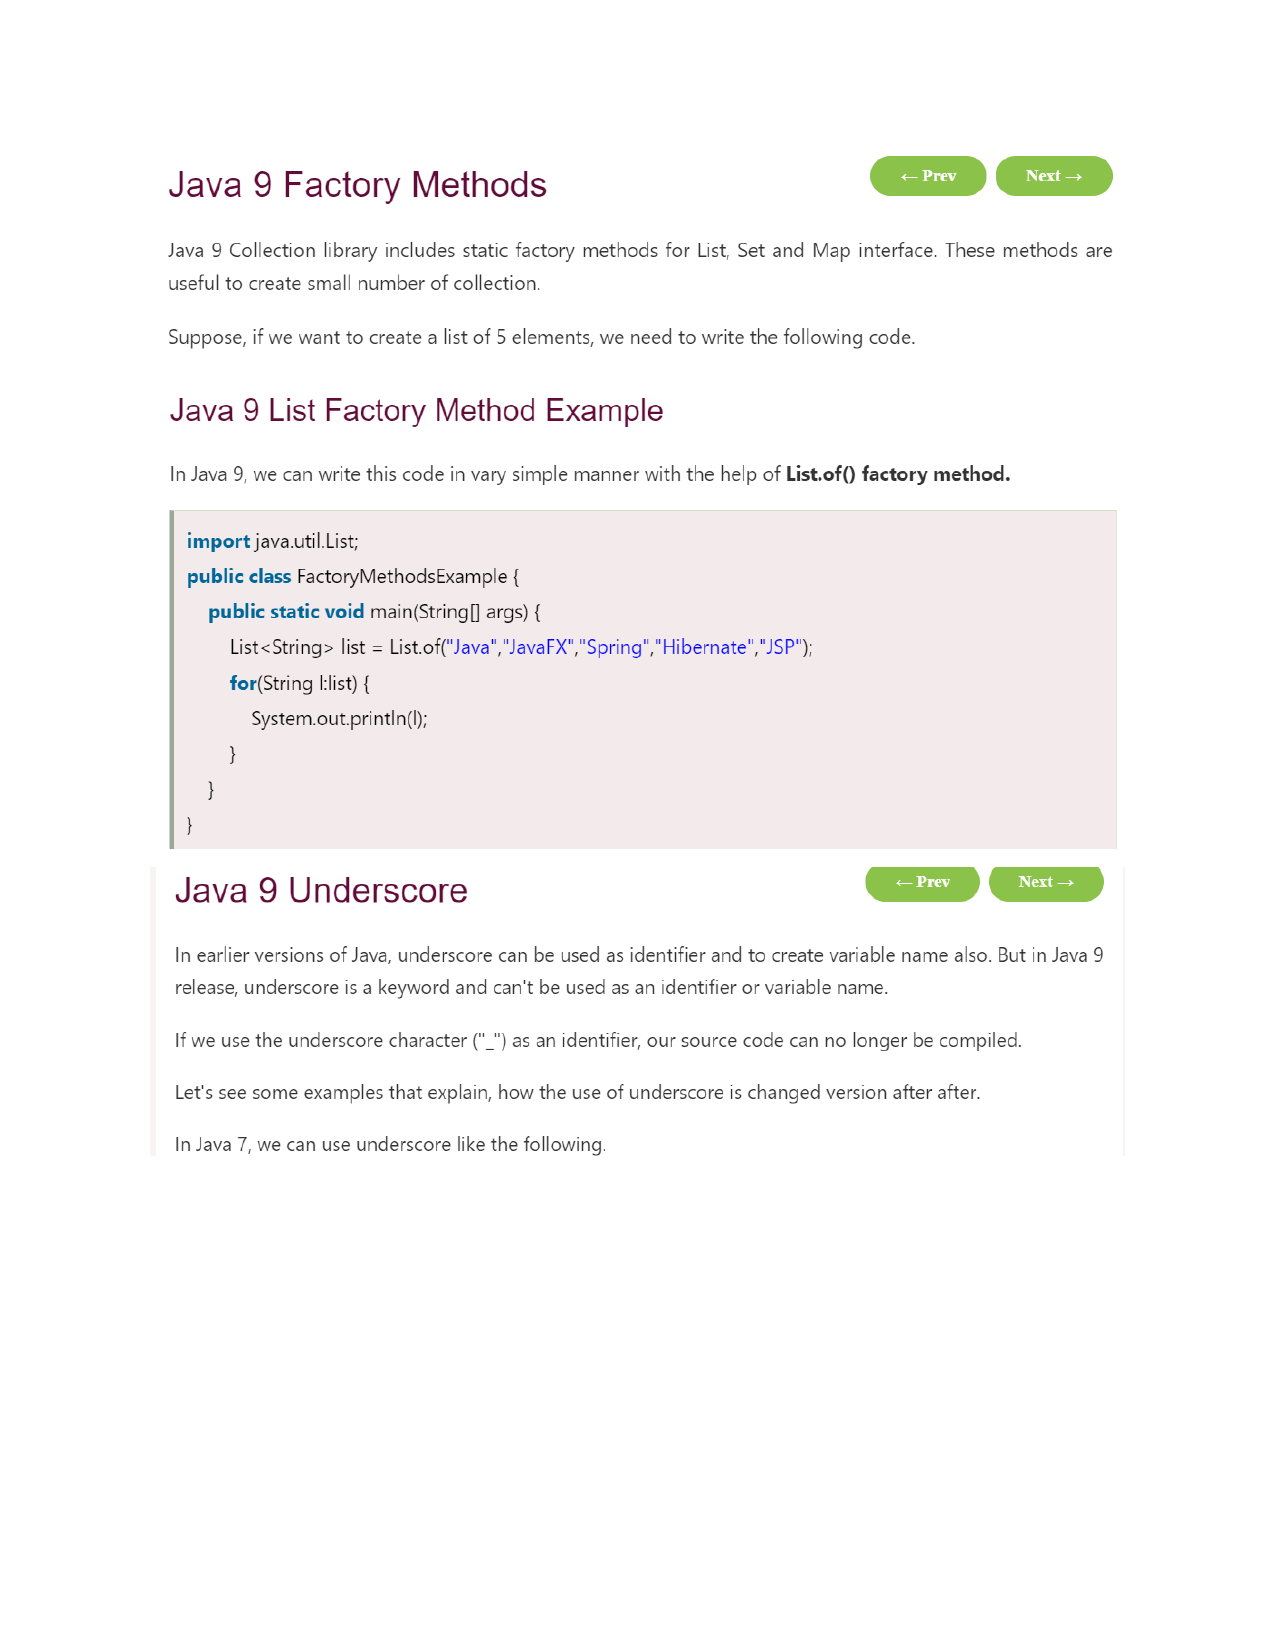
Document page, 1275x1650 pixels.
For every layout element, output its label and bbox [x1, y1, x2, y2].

picture [150, 387, 1125, 849]
picture [150, 867, 1125, 1156]
picture [150, 150, 1125, 369]
